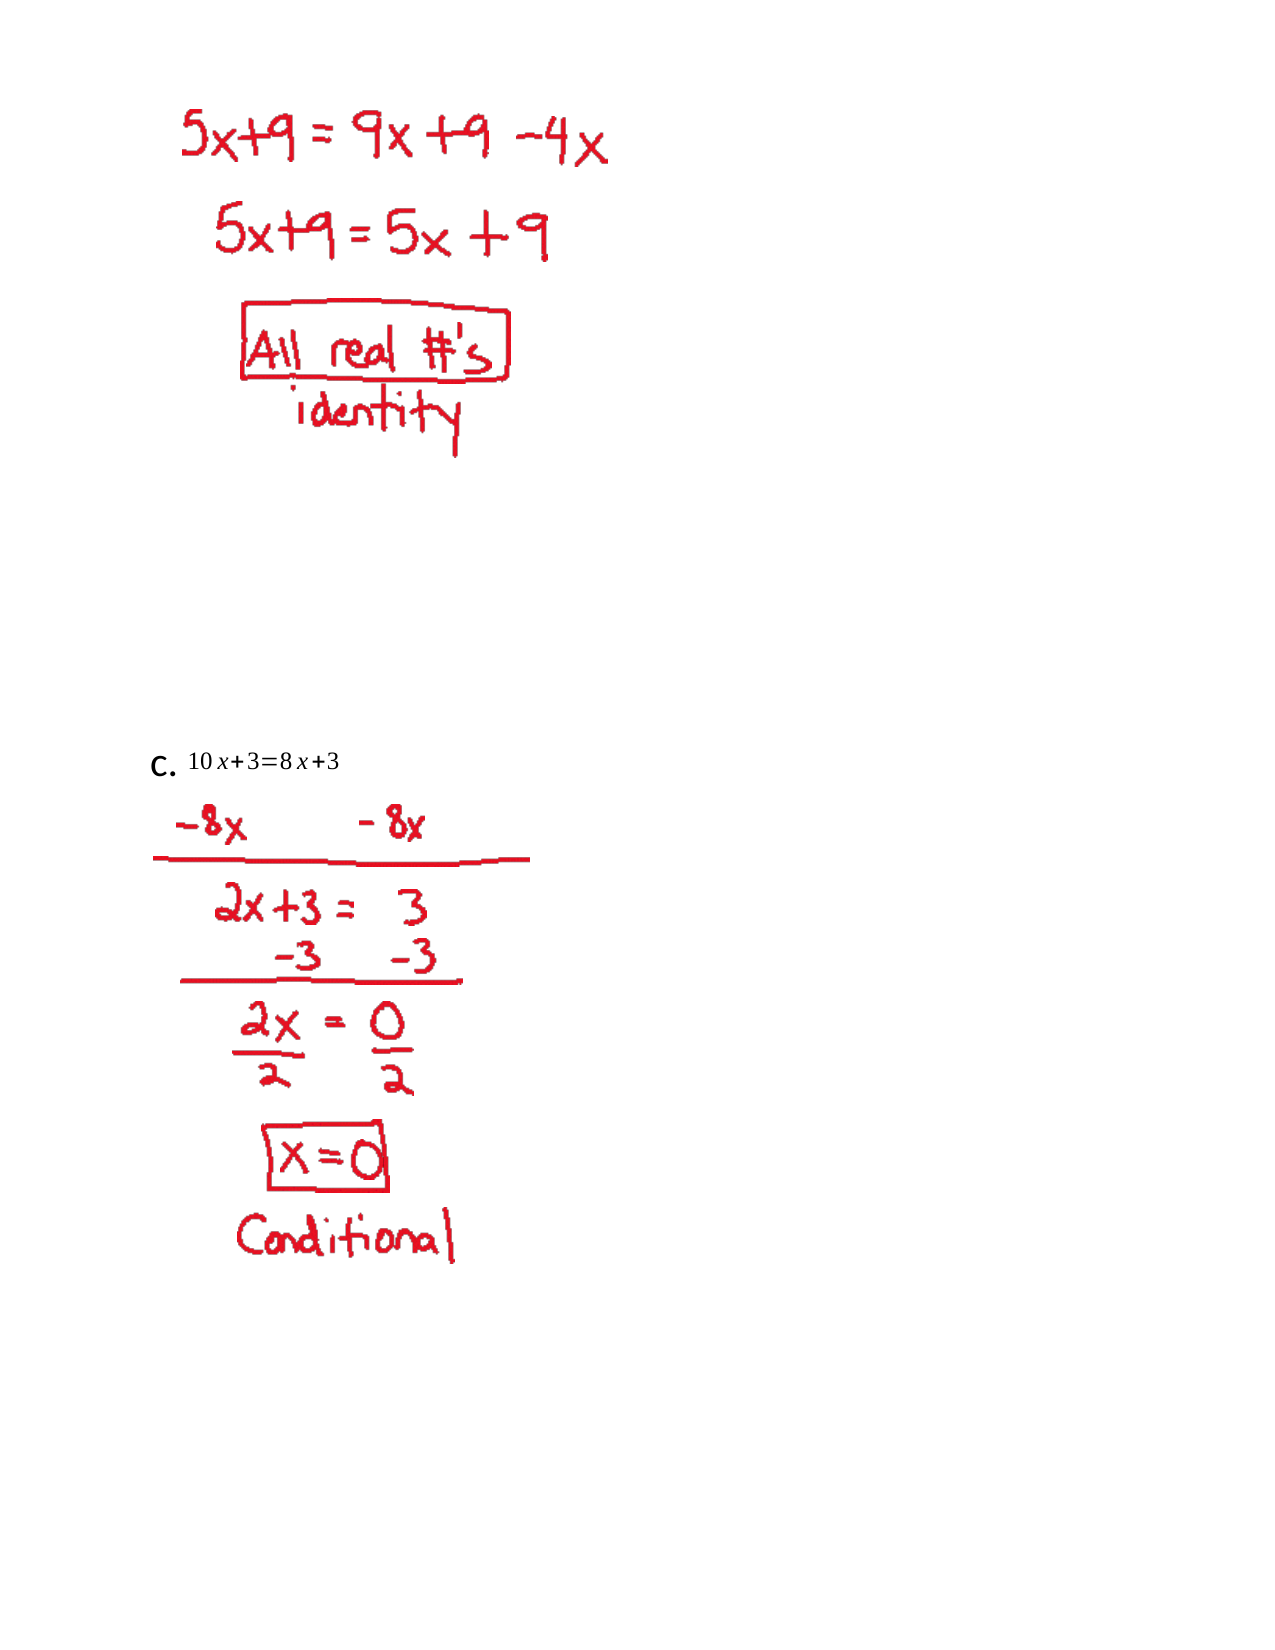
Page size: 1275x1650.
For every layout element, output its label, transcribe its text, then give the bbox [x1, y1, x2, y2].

picture [182, 109, 489, 162]
picture [516, 116, 608, 167]
text c. [150, 736, 1125, 787]
picture [232, 1001, 414, 1096]
picture [153, 856, 530, 867]
picture [215, 882, 354, 925]
picture [359, 804, 425, 842]
picture [261, 1119, 390, 1193]
picture [398, 889, 427, 926]
picture [237, 1207, 455, 1264]
picture [176, 804, 247, 845]
picture [216, 201, 548, 262]
picture [240, 298, 511, 458]
picture [180, 938, 463, 985]
